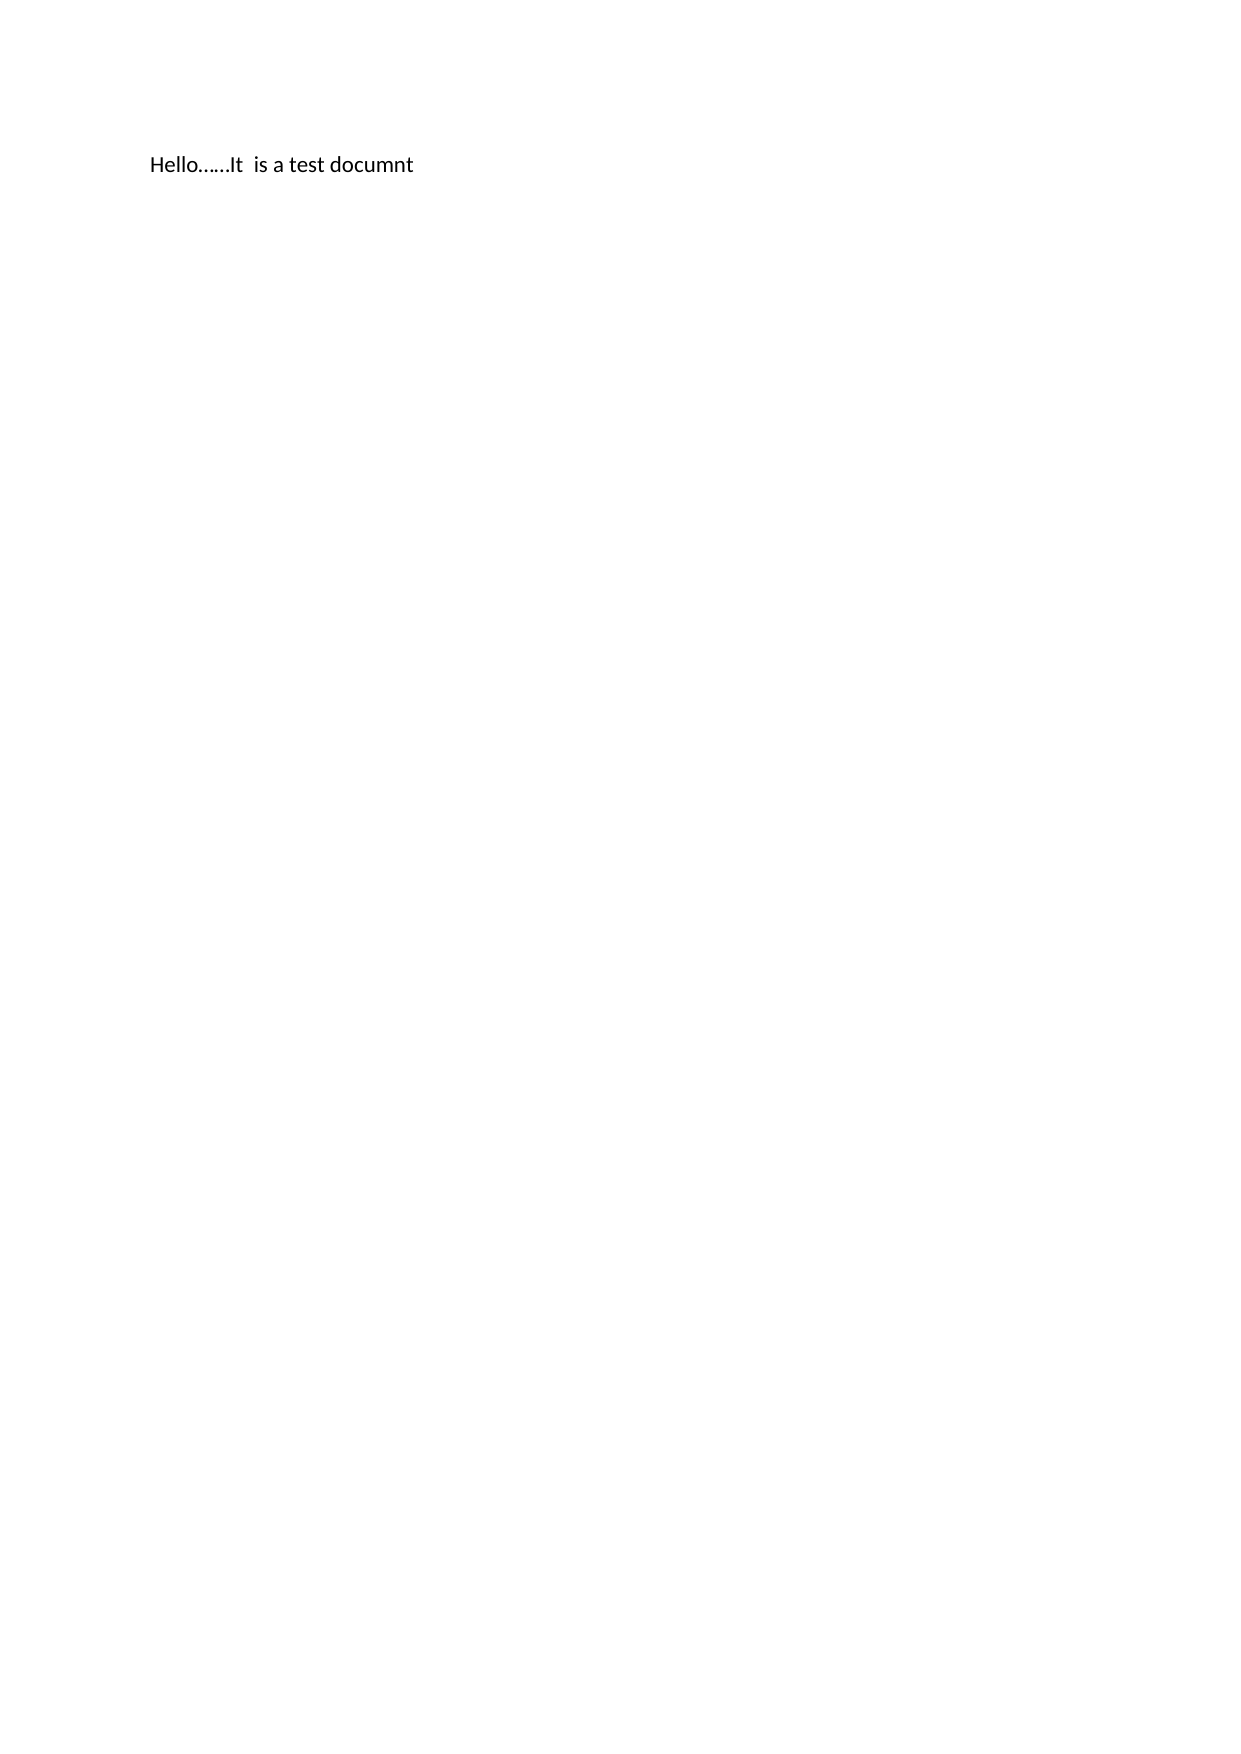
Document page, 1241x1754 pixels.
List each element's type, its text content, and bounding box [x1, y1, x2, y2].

text Hello……It is a test documnt [150, 150, 1090, 178]
